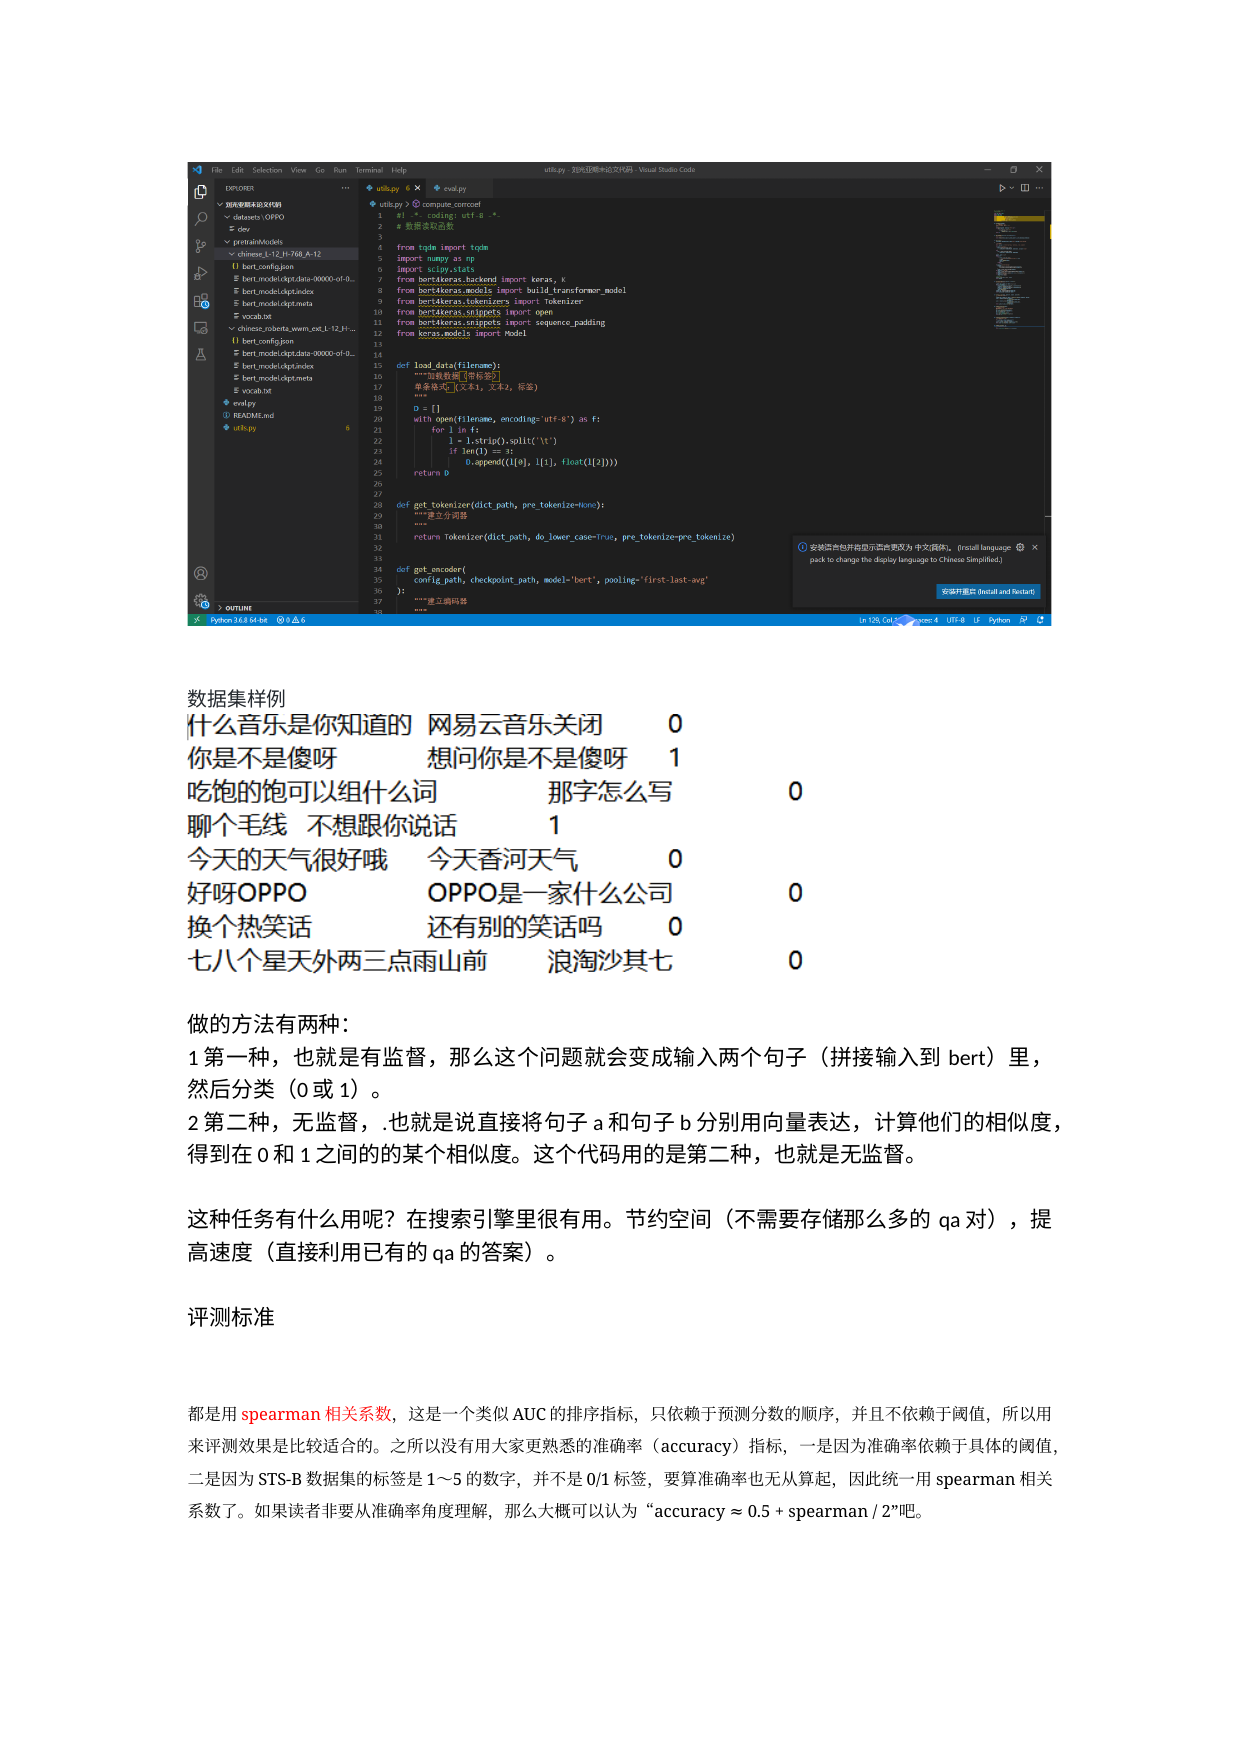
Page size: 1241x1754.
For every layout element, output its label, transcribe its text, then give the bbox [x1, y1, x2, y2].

picture [187, 714, 817, 977]
text 做的方法有两种： [187, 1007, 1053, 1039]
picture [187, 162, 1052, 626]
text 2第二种，无监督，.也就是说直接将句子a和句子b分别用向量表达，计算他们的相似度，得到在0和1之间的的某个相似度。这个代码用的是第二种，也就是无监督。 [187, 1104, 1053, 1169]
text 评测标准 [187, 1299, 1053, 1332]
text 都是用spearman相关系数，这是一个类似AUC的排序指标，只依赖于预测分数的顺序，并且不依赖于阈值，所以用来评测效果是比较适合的。之所以没有用大家更熟悉的准确率（accuracy）指标，一是因为准确率依赖于具体的阈值，二是因为STS-B数据集的标签是1～5的数字，并不是0/1标签，要算准确率也无从算起，因此统一用spearman相关系数了。如果读者非要从准确率角度理解，那么大概可以认为“accuracy ≈ 0.5 + spearman / 2”吧。 [187, 1397, 1053, 1527]
text 这种任务有什么用呢？在搜索引擎里很有用。节约空间（不需要存储那么多的qa对），提高速度（直接利用已有的qa的答案）。 [187, 1202, 1053, 1267]
text 数据集样例 [187, 682, 1053, 714]
text 1第一种，也就是有监督，那么这个问题就会变成输入两个句子（拼接输入到bert）里，然后分类（0或1）。 [187, 1039, 1053, 1104]
